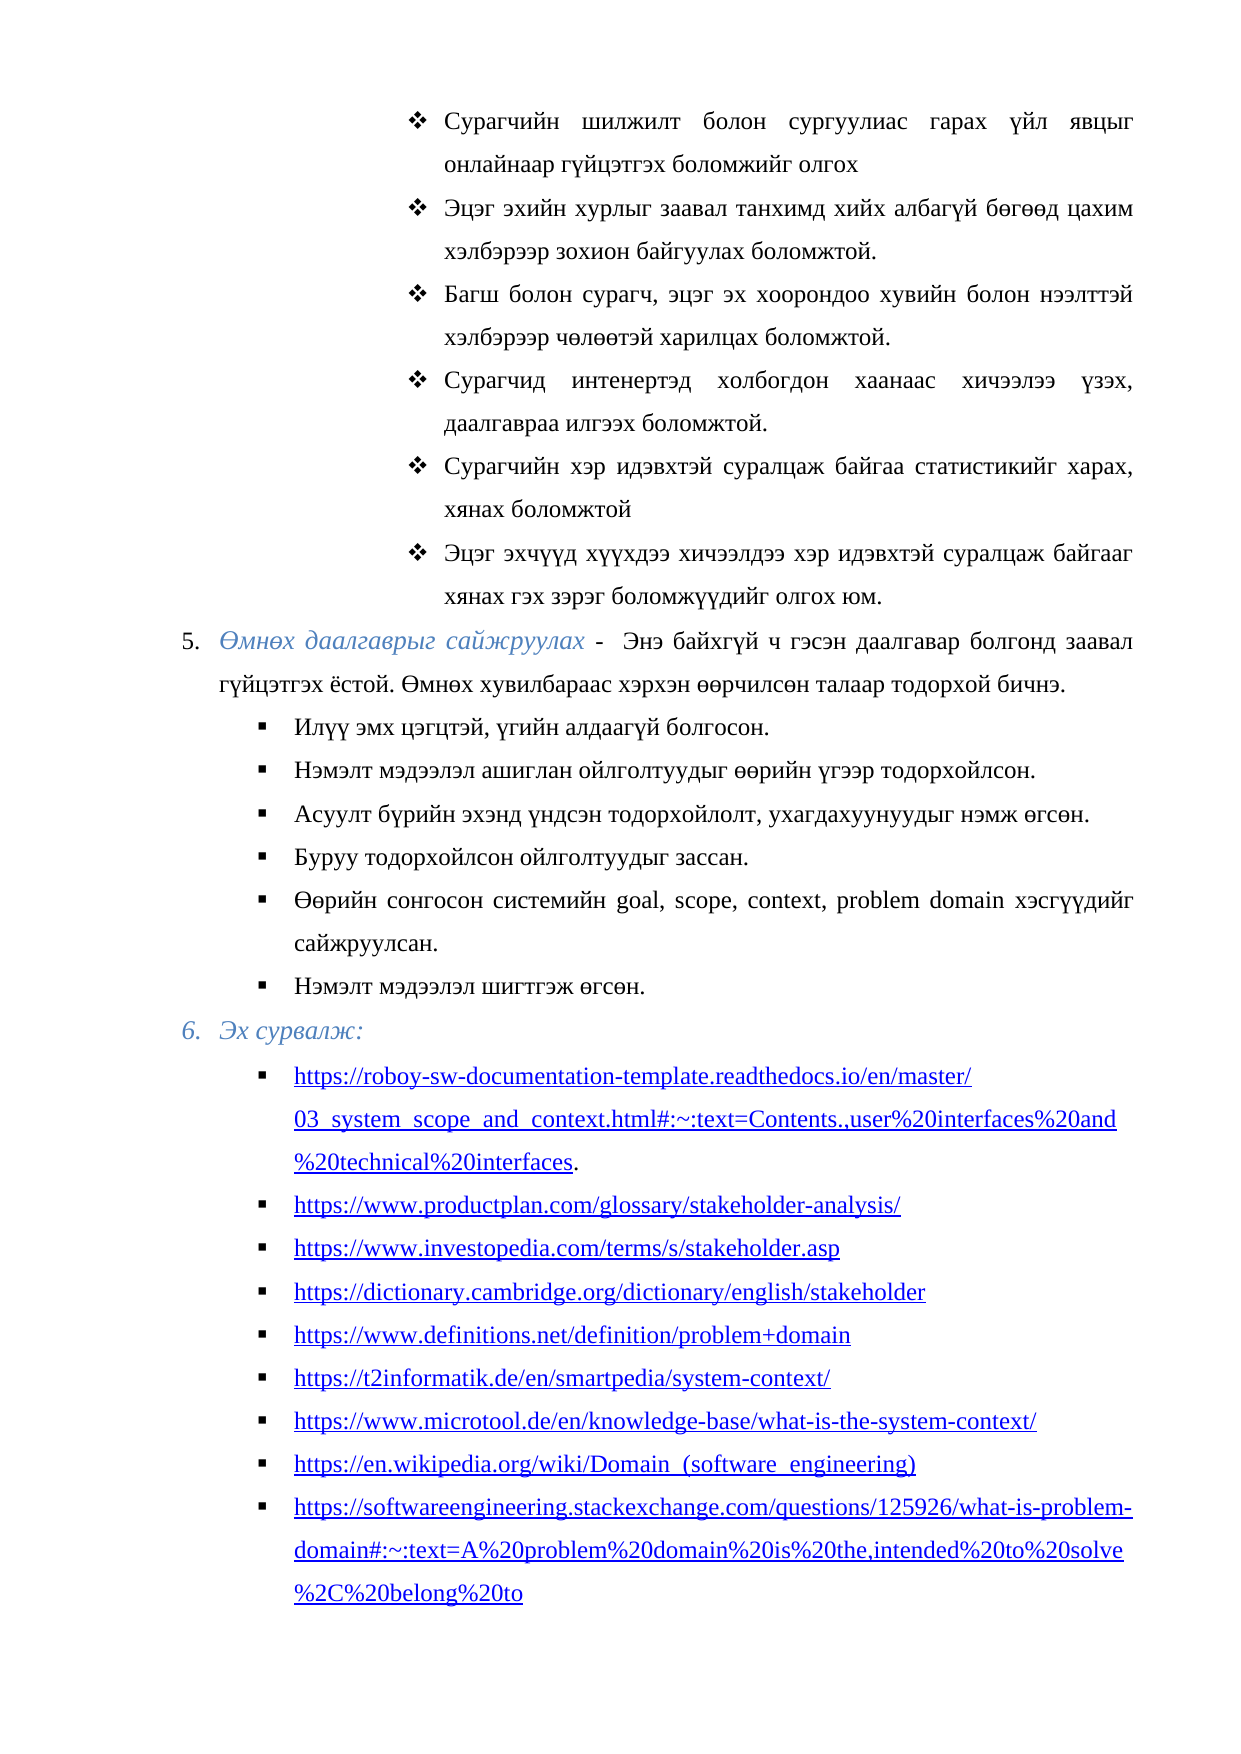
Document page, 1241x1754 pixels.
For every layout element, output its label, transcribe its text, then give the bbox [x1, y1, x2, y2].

list https://en.wikipedia.org/wiki/Domain_(software_engineering) [256, 1449, 1134, 1478]
list Нэмэлт мэдээлэл ашиглан ойлголтуудыг өөрийн үгээр тодорхойлсон. [256, 756, 1134, 784]
list https://dictionary.cambridge.org/dictionary/english/stakeholder [256, 1277, 1134, 1305]
list Сурагчийн шилжилт болон сургуулиас гарах үйл явцыг онлайнаар гүйцэтгэх боломжийг олгох [406, 106, 1134, 178]
list Нэмэлт мэдээлэл шигтгэж өгсөн. [256, 971, 1134, 1000]
list Сурагчийн хэр идэвхтэй суралцаж байгаа статистикийг харах, хянах боломжтой [406, 451, 1134, 523]
list Эцэг эхчүүд хүүхдээ хичээлдээ хэр идэвхтэй суралцаж байгааг хянах гэх зэрэг боломжүүдийг олгох юм. [406, 538, 1134, 609]
list https://www.microtool.de/en/knowledge-base/what-is-the-system-context/ [256, 1406, 1134, 1435]
list https://www.definitions.net/definition/problem+domain [256, 1320, 1134, 1348]
list Өмнөх даалгаврыг сайжруулах - Энэ байхгүй ч гэсэн даалгавар болгонд заавал гүйцэтгэх ёстой. Өмнөх хувилбараас хэрхэн өөрчилсөн талаар тодорхой бичнэ. [181, 624, 1134, 698]
list Эцэг эхийн хурлыг заавал танхимд хийх албагүй бөгөөд цахим хэлбэрээр зохион байгуулах боломжтой. [406, 193, 1134, 264]
list https://www.investopedia.com/terms/s/stakeholder.asp [256, 1233, 1134, 1262]
list Асуулт бүрийн эхэнд үндсэн тодорхойлолт, ухагдахуунуудыг нэмж өгсөн. [256, 799, 1134, 827]
list https://roboy-sw-documentation-template.readthedocs.io/en/master/03_system_scope_and_context.html#:~:text=Contents.,user%20interfaces%20and%20technical%20interfaces. [256, 1061, 1134, 1176]
list https://softwareengineering.stackexchange.com/questions/125926/what-is-problem-domain#:~:text=A%20problem%20domain%20is%20the,intended%20to%20solve%2C%20belong%20to [256, 1492, 1134, 1607]
list Өөрийн сонгосон системийн goal, scope, context, problem domain хэсгүүдийг сайжруулсан. [256, 885, 1134, 957]
list https://www.productplan.com/glossary/stakeholder-analysis/ [256, 1190, 1134, 1219]
list https://t2informatik.de/en/smartpedia/system-context/ [256, 1363, 1134, 1392]
list Багш болон сурагч, эцэг эх хоорондоо хувийн болон нээлттэй хэлбэрээр чөлөөтэй харилцах боломжтой. [406, 279, 1134, 351]
list Сурагчид интенертэд холбогдон хаанаас хичээлээ үзэх, даалгавраа илгээх боломжтой. [406, 365, 1134, 437]
list Эх сурвалж: [181, 1014, 1134, 1046]
list Буруу тодорхойлсон ойлголтуудыг зассан. [256, 842, 1134, 871]
list Илүү эмх цэгцтэй, үгийн алдаагүй болгосон. [256, 712, 1134, 741]
